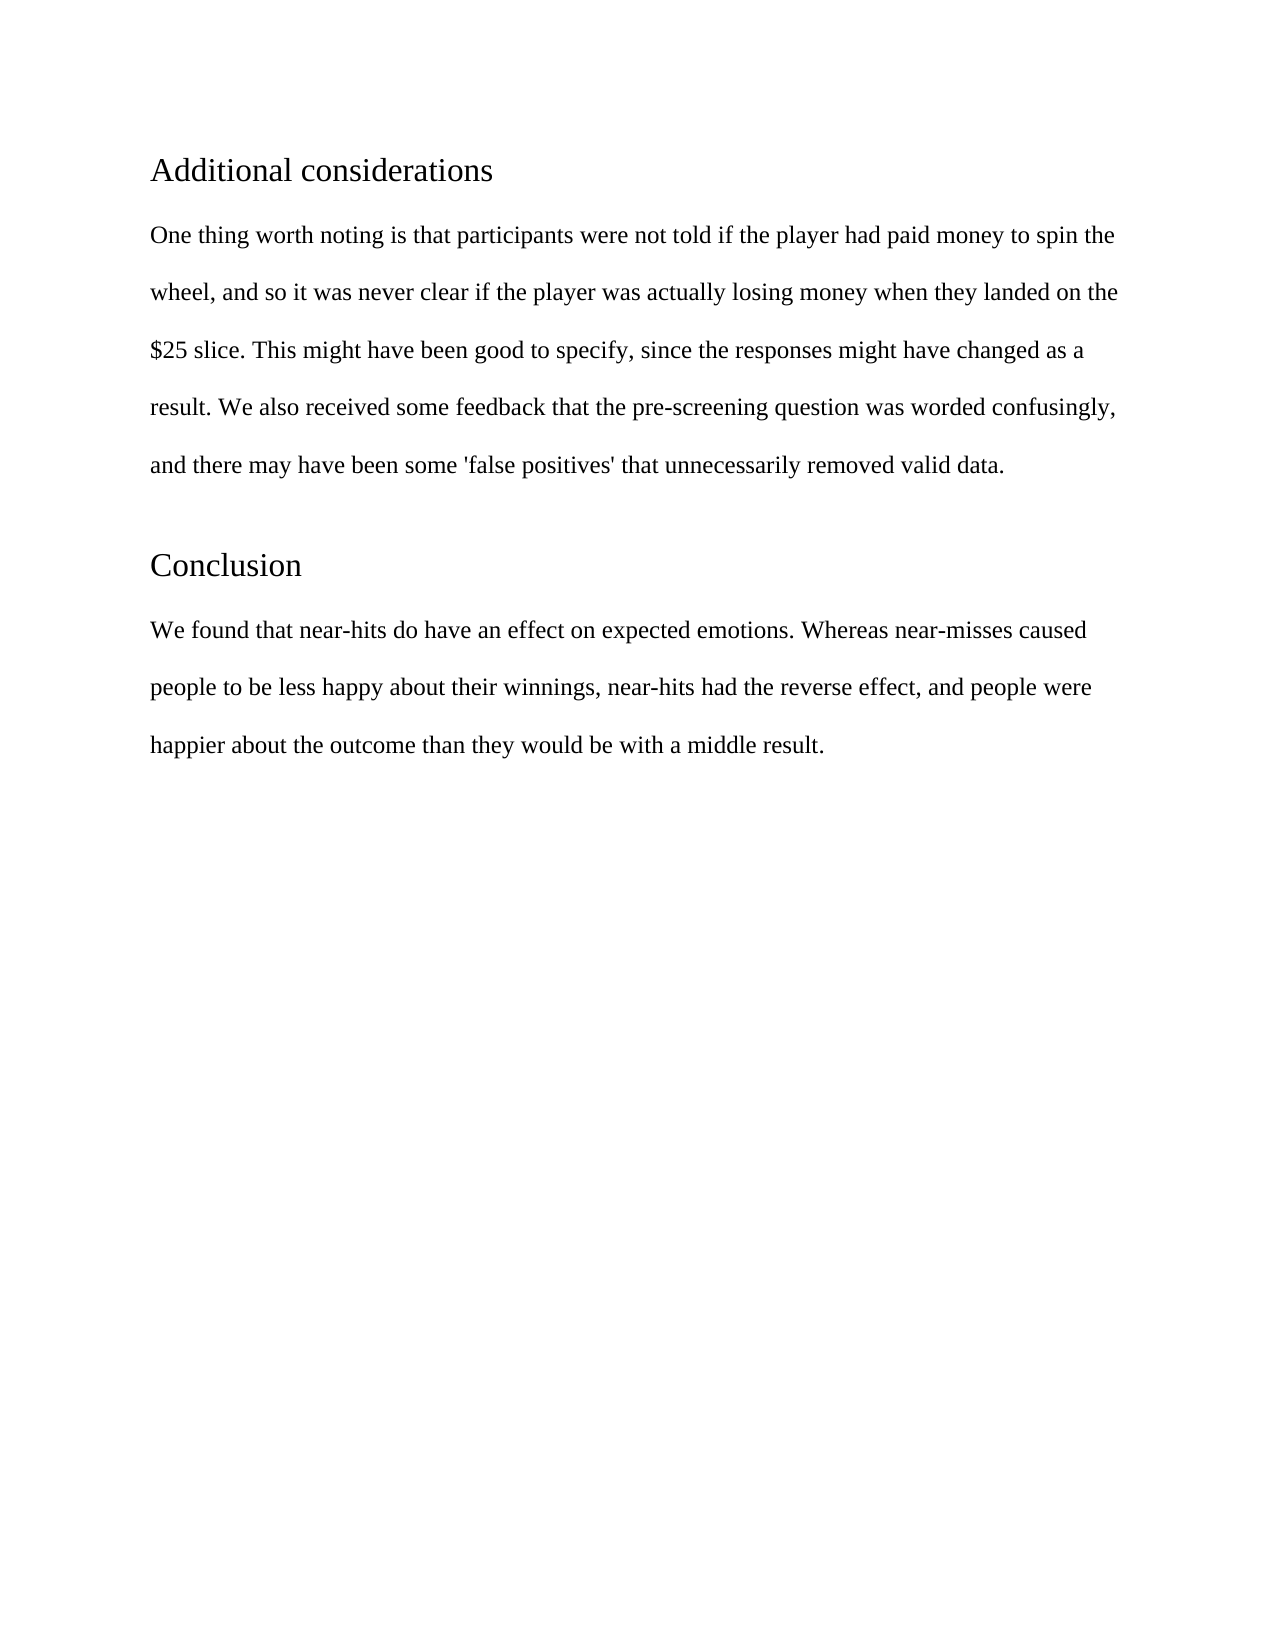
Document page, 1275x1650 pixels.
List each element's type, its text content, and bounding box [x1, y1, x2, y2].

subtitle Additional considerations [150, 150, 1125, 188]
text One thing worth noting is that participants were not told if the player had paid money to spin the wheel, and so it was never clear if the player was actually losing money when they landed on the $25 slice. This might have been good to specify, since the responses might have changed as a result. We also received some feedback that the pre-screening question was worded confusingly, and there may have been some 'false positives' that unnecessarily removed valid data. [150, 220, 1125, 479]
subtitle Conclusion [150, 545, 1125, 583]
text We found that near-hits do have an effect on expected emotions. Whereas near-misses caused people to be less happy about their winnings, near-hits had the reverse effect, and people were happier about the outcome than they would be with a middle result. [150, 615, 1125, 759]
